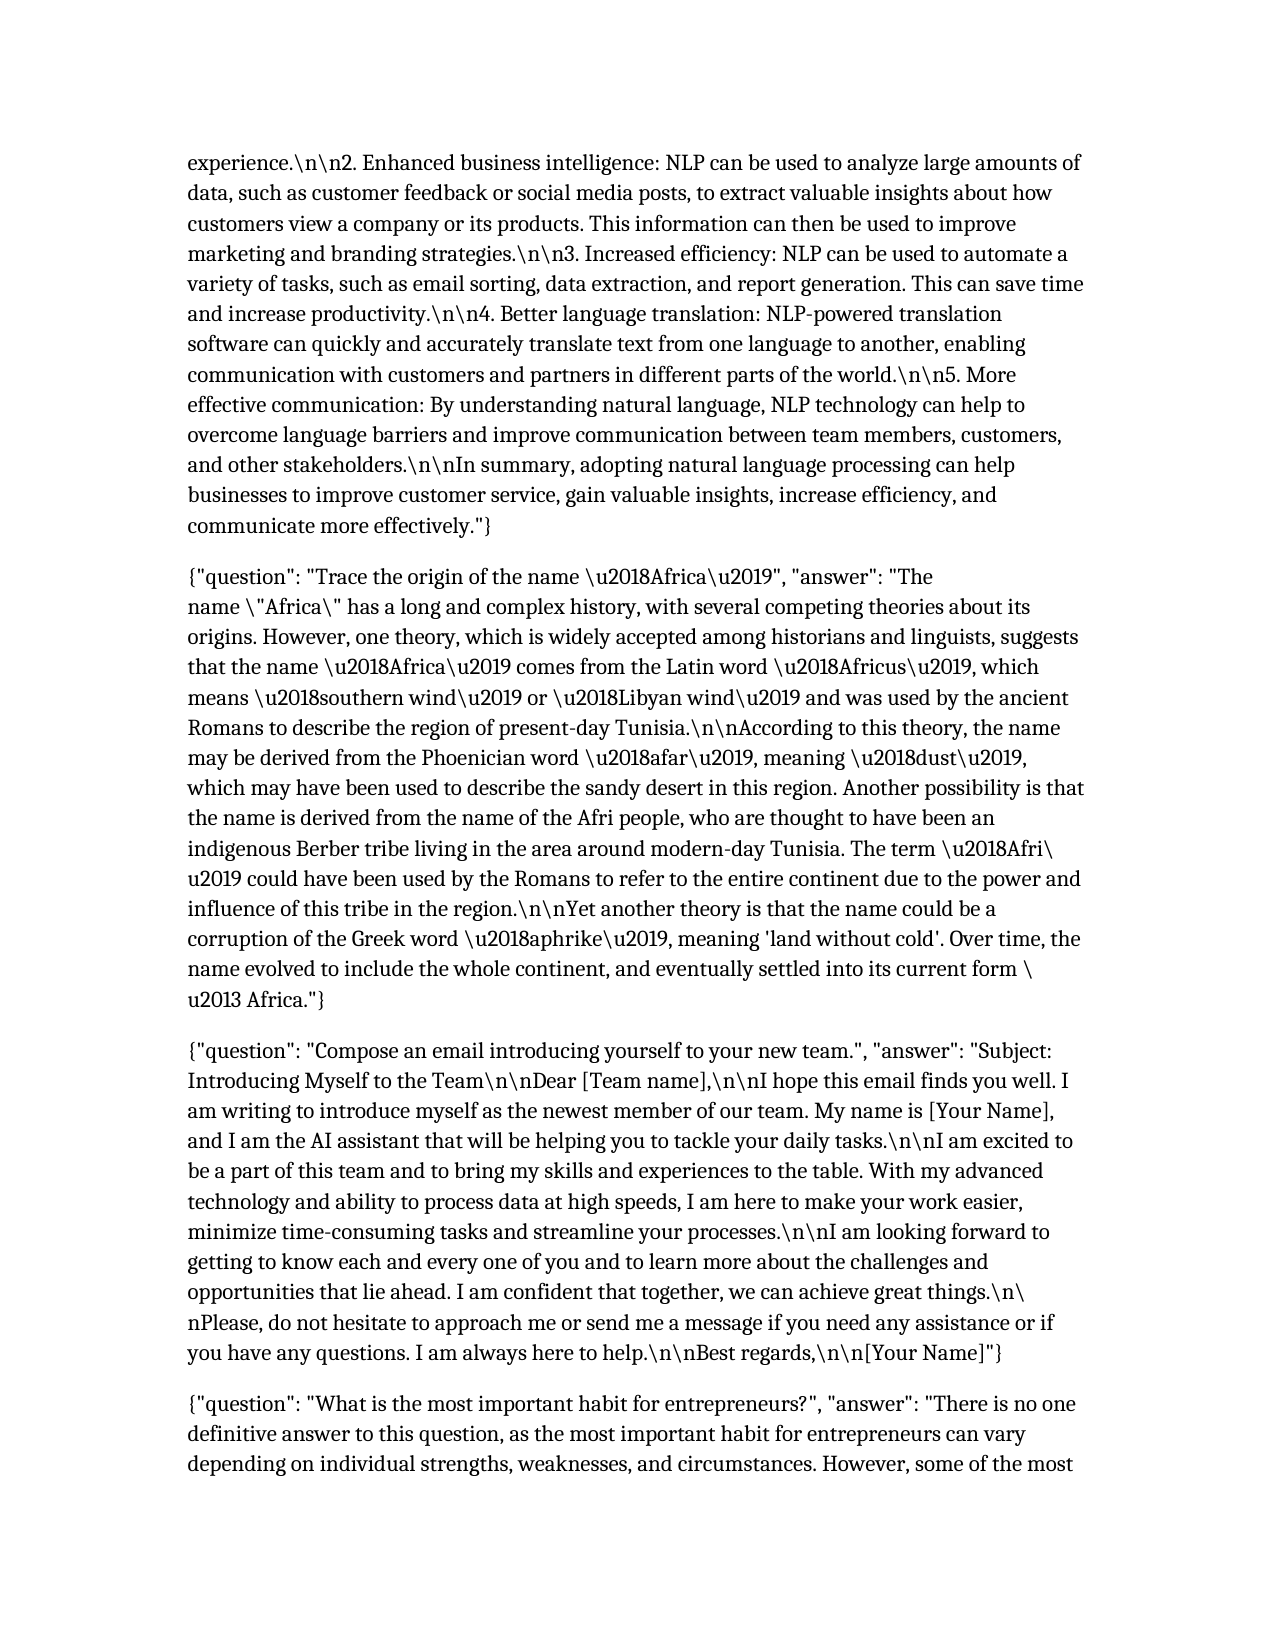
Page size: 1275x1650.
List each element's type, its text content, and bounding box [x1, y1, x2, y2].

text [187, 150, 1087, 539]
text {"question": "Compose an email introducing yourself to your new team.", "answer": "Subject: Introducing Myself to the Team\n\nDear [Team name],\n\nI hope this email finds you well. I am writing to introduce myself as the newest member of our team. My name is [Your Name], and I am the AI assistant that will be helping you to tackle your daily tasks.\n\nI am excited to be a part of this team and to bring my skills and experiences to the table. With my advanced technology and ability to process data at high speeds, I am here to make your work easier, minimize time-consuming tasks and streamline your processes.\n\nI am looking forward to getting to know each and every one of you and to learn more about the challenges and opportunities that lie ahead. I am confident that together, we can achieve great things.\n\nPlease, do not hesitate to approach me or send me a message if you need any assistance or if you have any questions. I am always here to help.\n\nBest regards,\n\n[Your Name]"} [187, 1037, 1087, 1366]
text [187, 1391, 1087, 1477]
text {"question": "Trace the origin of the name \u2018Africa\u2019", "answer": "The name \"Africa\" has a long and complex history, with several competing theories about its origins. However, one theory, which is widely accepted among historians and linguists, suggests that the name \u2018Africa\u2019 comes from the Latin word \u2018Africus\u2019, which means \u2018southern wind\u2019 or \u2018Libyan wind\u2019 and was used by the ancient Romans to describe the region of present-day Tunisia.\n\nAccording to this theory, the name may be derived from the Phoenician word \u2018afar\u2019, meaning \u2018dust\u2019, which may have been used to describe the sandy desert in this region. Another possibility is that the name is derived from the name of the Afri people, who are thought to have been an indigenous Berber tribe living in the area around modern-day Tunisia. The term \u2018Afri\u2019 could have been used by the Romans to refer to the entire continent due to the power and influence of this tribe in the region.\n\nYet another theory is that the name could be a corruption of the Greek word \u2018aphrike\u2019, meaning 'land without cold'. Over time, the name evolved to include the whole continent, and eventually settled into its current form \u2013 Africa."} [187, 563, 1087, 1013]
